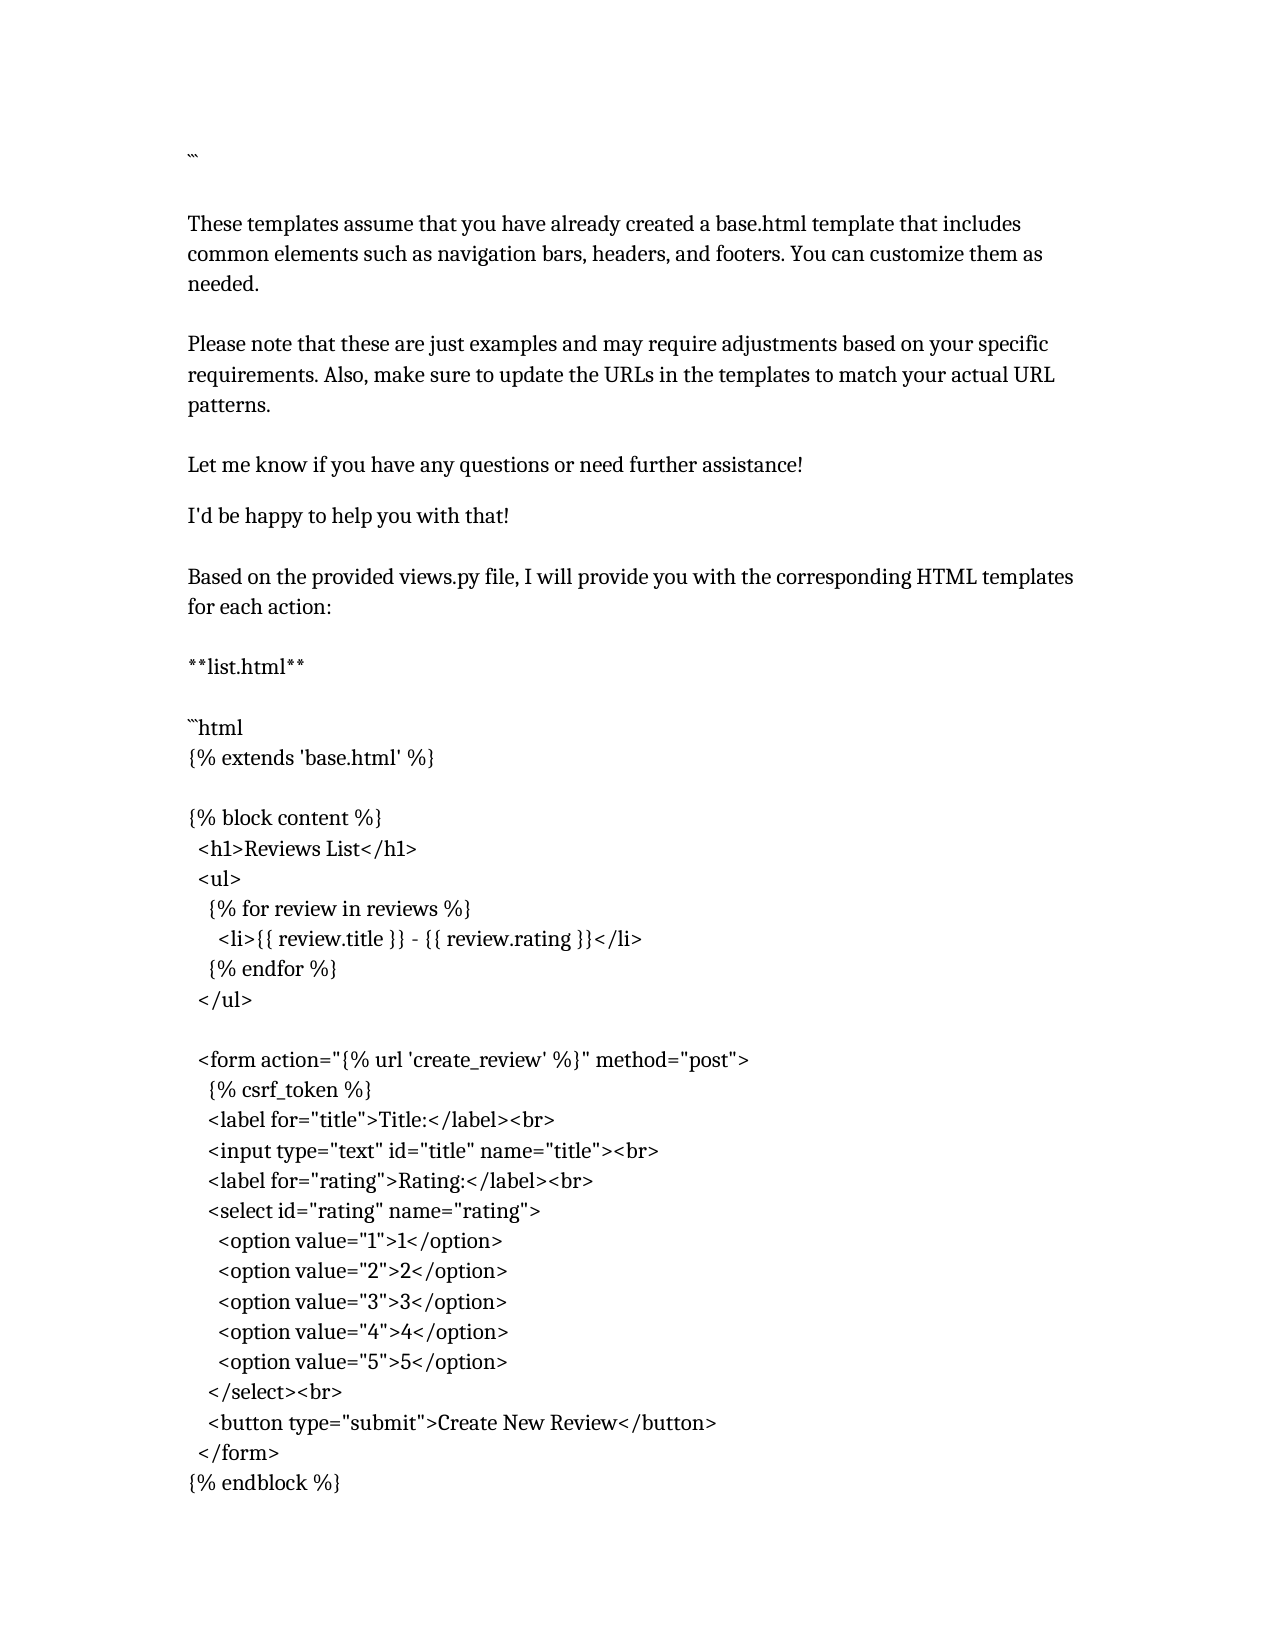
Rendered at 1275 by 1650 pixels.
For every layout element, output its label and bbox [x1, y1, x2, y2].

text [187, 503, 1087, 1496]
text [187, 150, 1087, 478]
